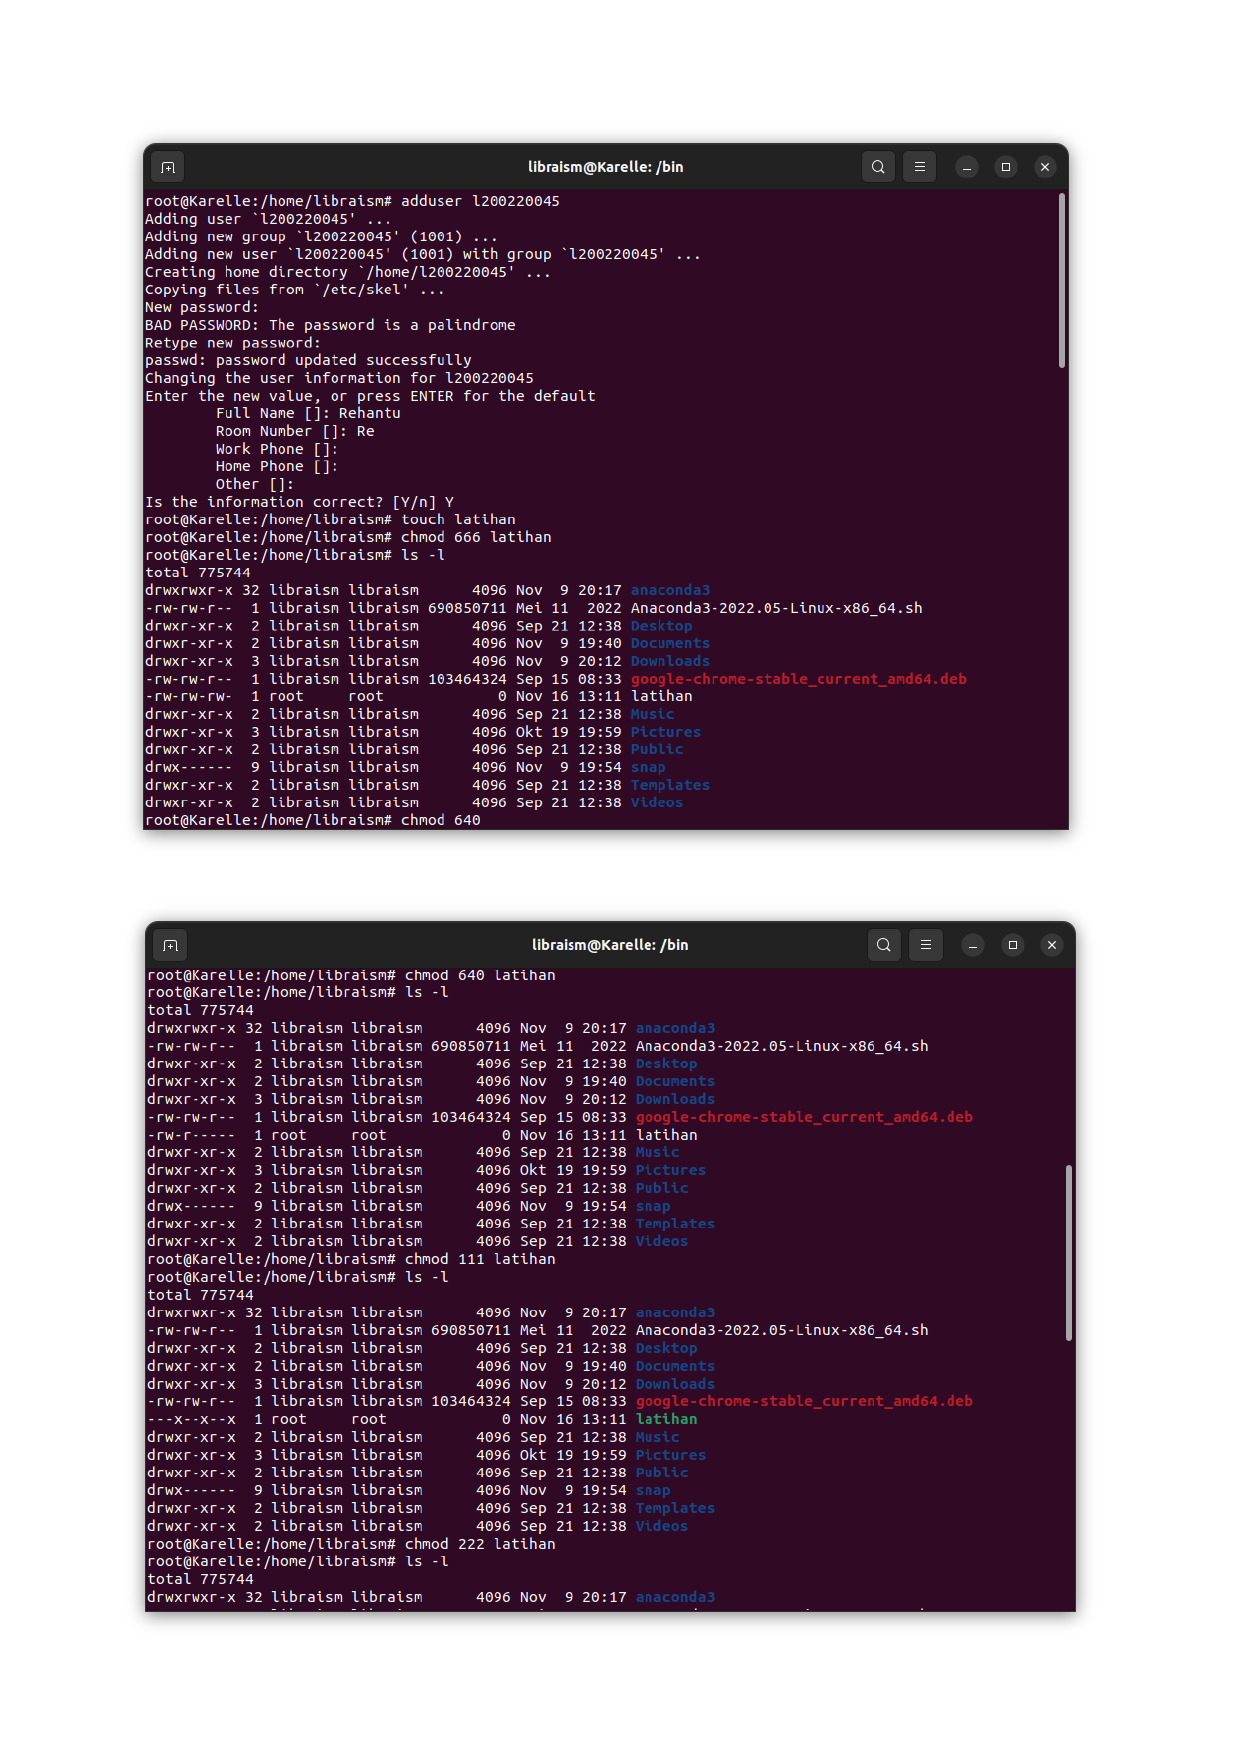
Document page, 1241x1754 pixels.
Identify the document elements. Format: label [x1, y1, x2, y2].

picture [118, 121, 1093, 857]
picture [120, 899, 1100, 1639]
